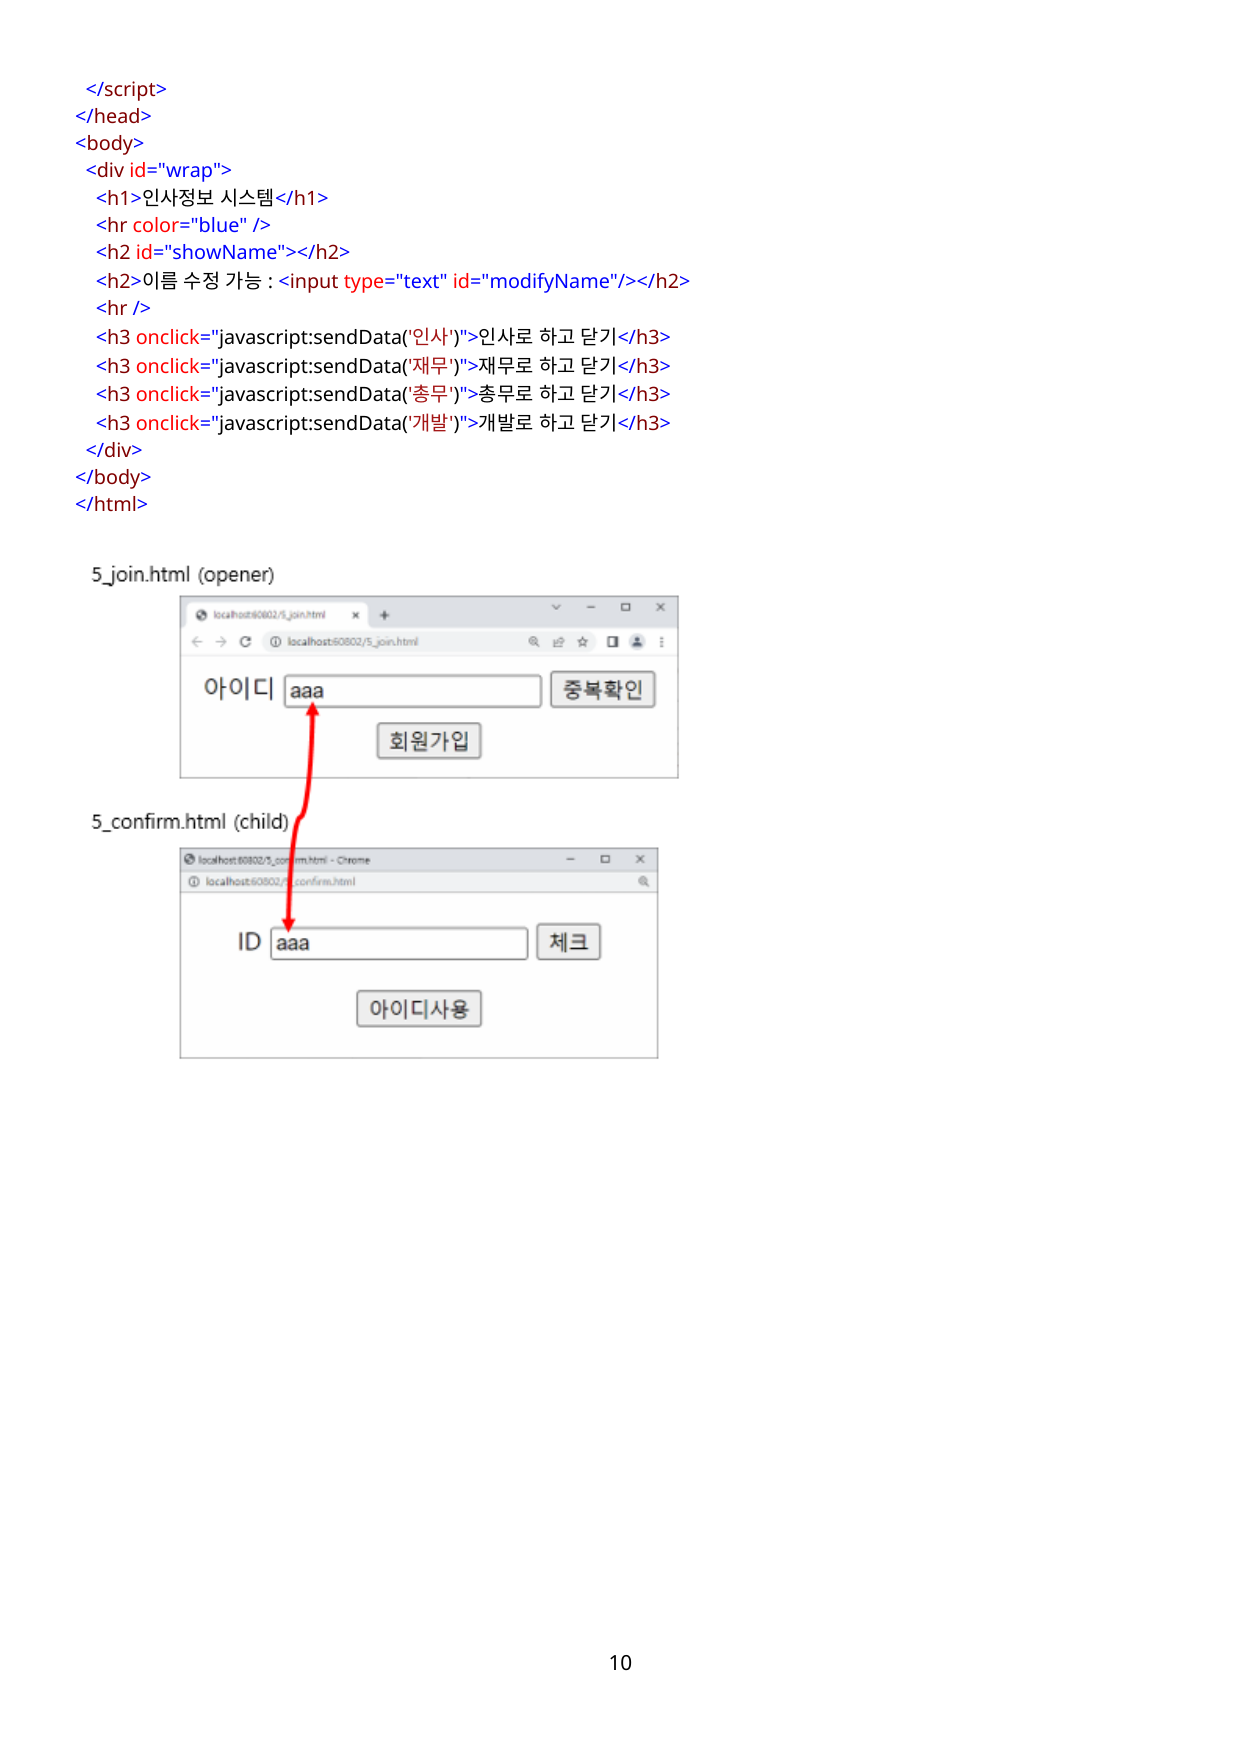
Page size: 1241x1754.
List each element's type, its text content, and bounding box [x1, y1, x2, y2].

text </head> [75, 102, 1165, 129]
text </div> [75, 436, 1165, 463]
text <h1>인사정보 시스템</h1> [75, 183, 1165, 212]
text <body> [75, 129, 1165, 156]
text <h2 id="showName"></h2> [75, 239, 1165, 266]
text </body> [75, 463, 1165, 490]
text </script> [75, 75, 1165, 102]
text <h2>이름 수정 가능 : <input type="text" id="modifyName"/></h2> [75, 266, 1165, 294]
text <h3 onclick="javascript:sendData('개발')">개발로 하고 닫기</h3> [75, 408, 1165, 436]
text <h3 onclick="javascript:sendData('재무')">재무로 하고 닫기</h3> [75, 350, 1165, 379]
text <hr color="blue" /> [75, 212, 1165, 239]
text </html> [75, 490, 1165, 517]
picture [75, 552, 689, 1070]
text <hr /> [75, 294, 1165, 321]
text <div id="wrap"> [75, 156, 1165, 183]
text <h3 onclick="javascript:sendData('총무')">총무로 하고 닫기</h3> [75, 379, 1165, 408]
text <h3 onclick="javascript:sendData('인사')">인사로 하고 닫기</h3> [75, 321, 1165, 350]
